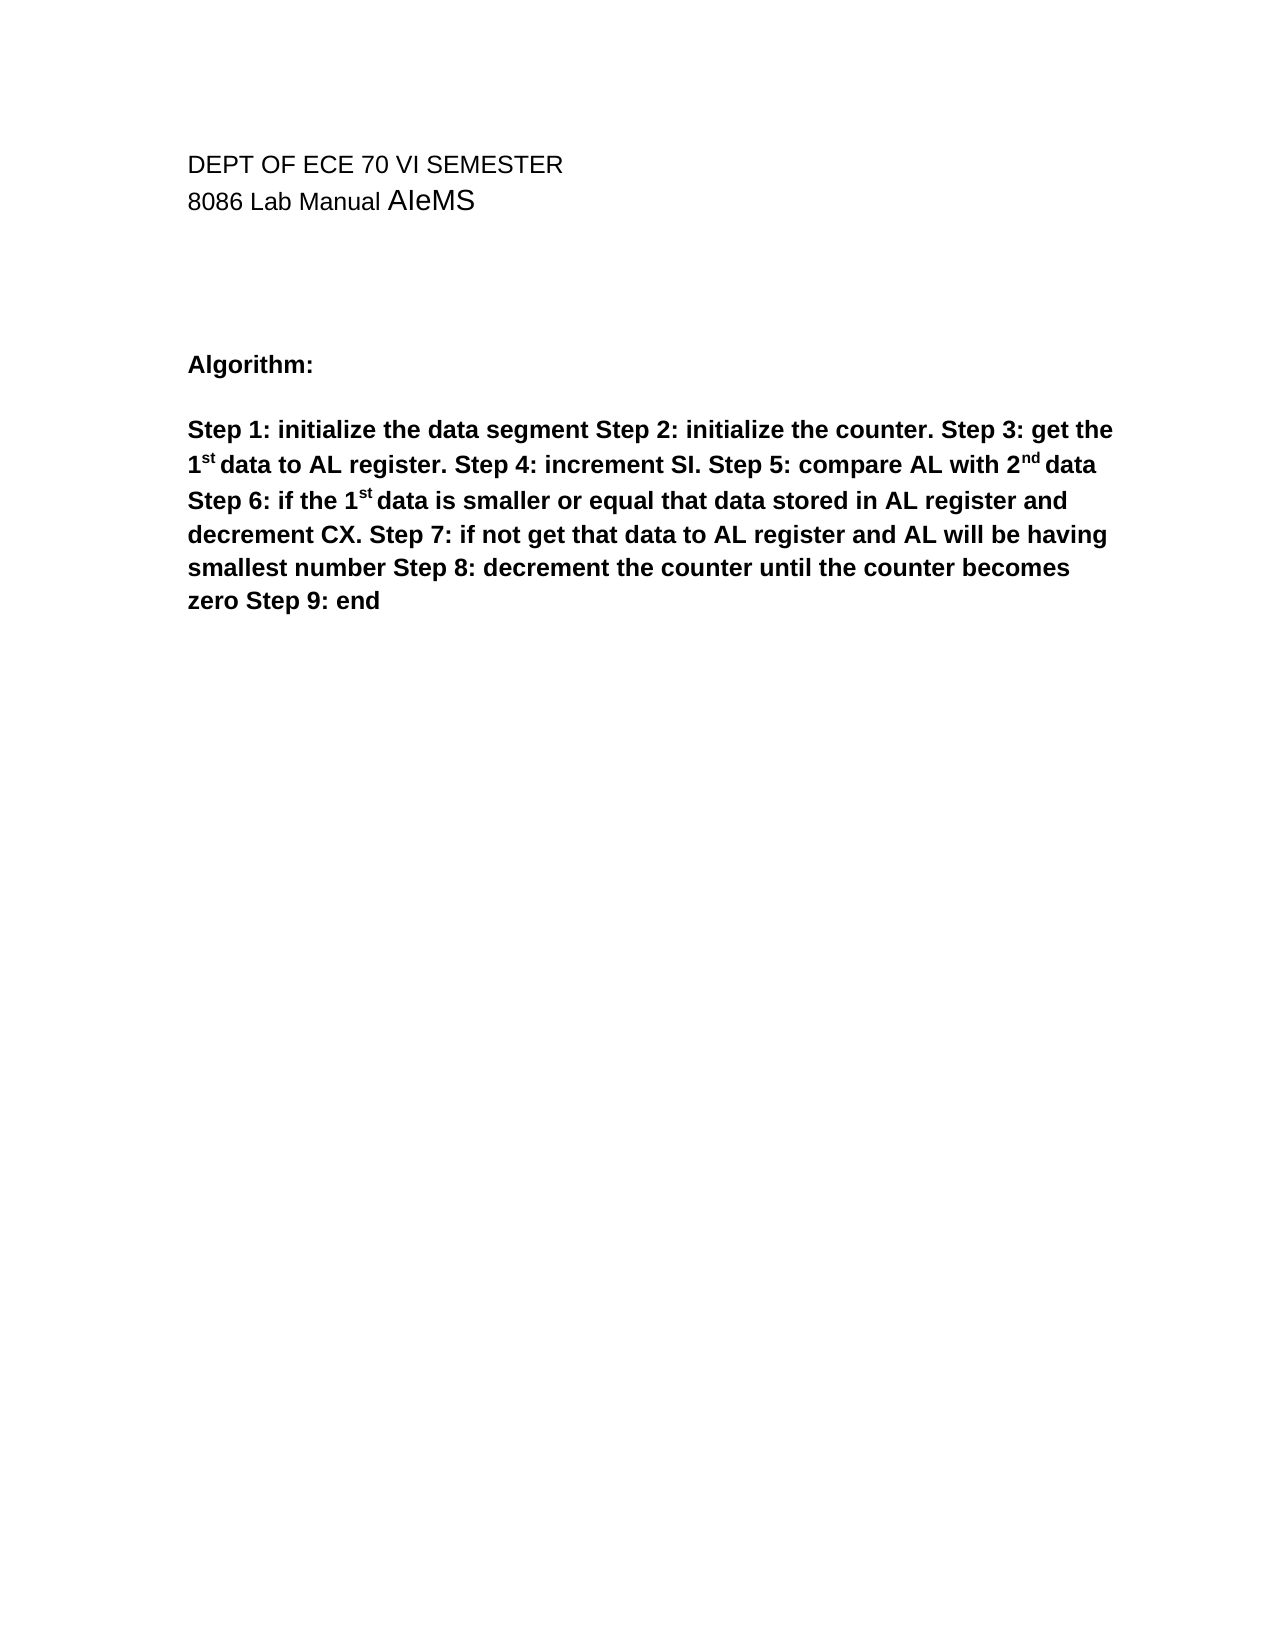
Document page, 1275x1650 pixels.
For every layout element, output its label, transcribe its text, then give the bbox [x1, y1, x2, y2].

text Algorithm: [187, 351, 337, 379]
text 8086 Lab Manual AIeMS [187, 183, 1087, 217]
text Step 1: initialize the data segment Step 2: initialize the counter. Step 3: get the 1st data to AL register. Step 4: increment SI. Step 5: compare AL with 2nd data Step 6: if the 1st data is smaller or equal that data stored in AL register and decrement CX. Step 7: if not get that data to AL register and AL will be having smallest number Step 8: decrement the counter until the counter becomes zero Step 9: end [187, 415, 1122, 615]
text DEPT OF ECE 70 VI SEMESTER [187, 150, 1141, 179]
